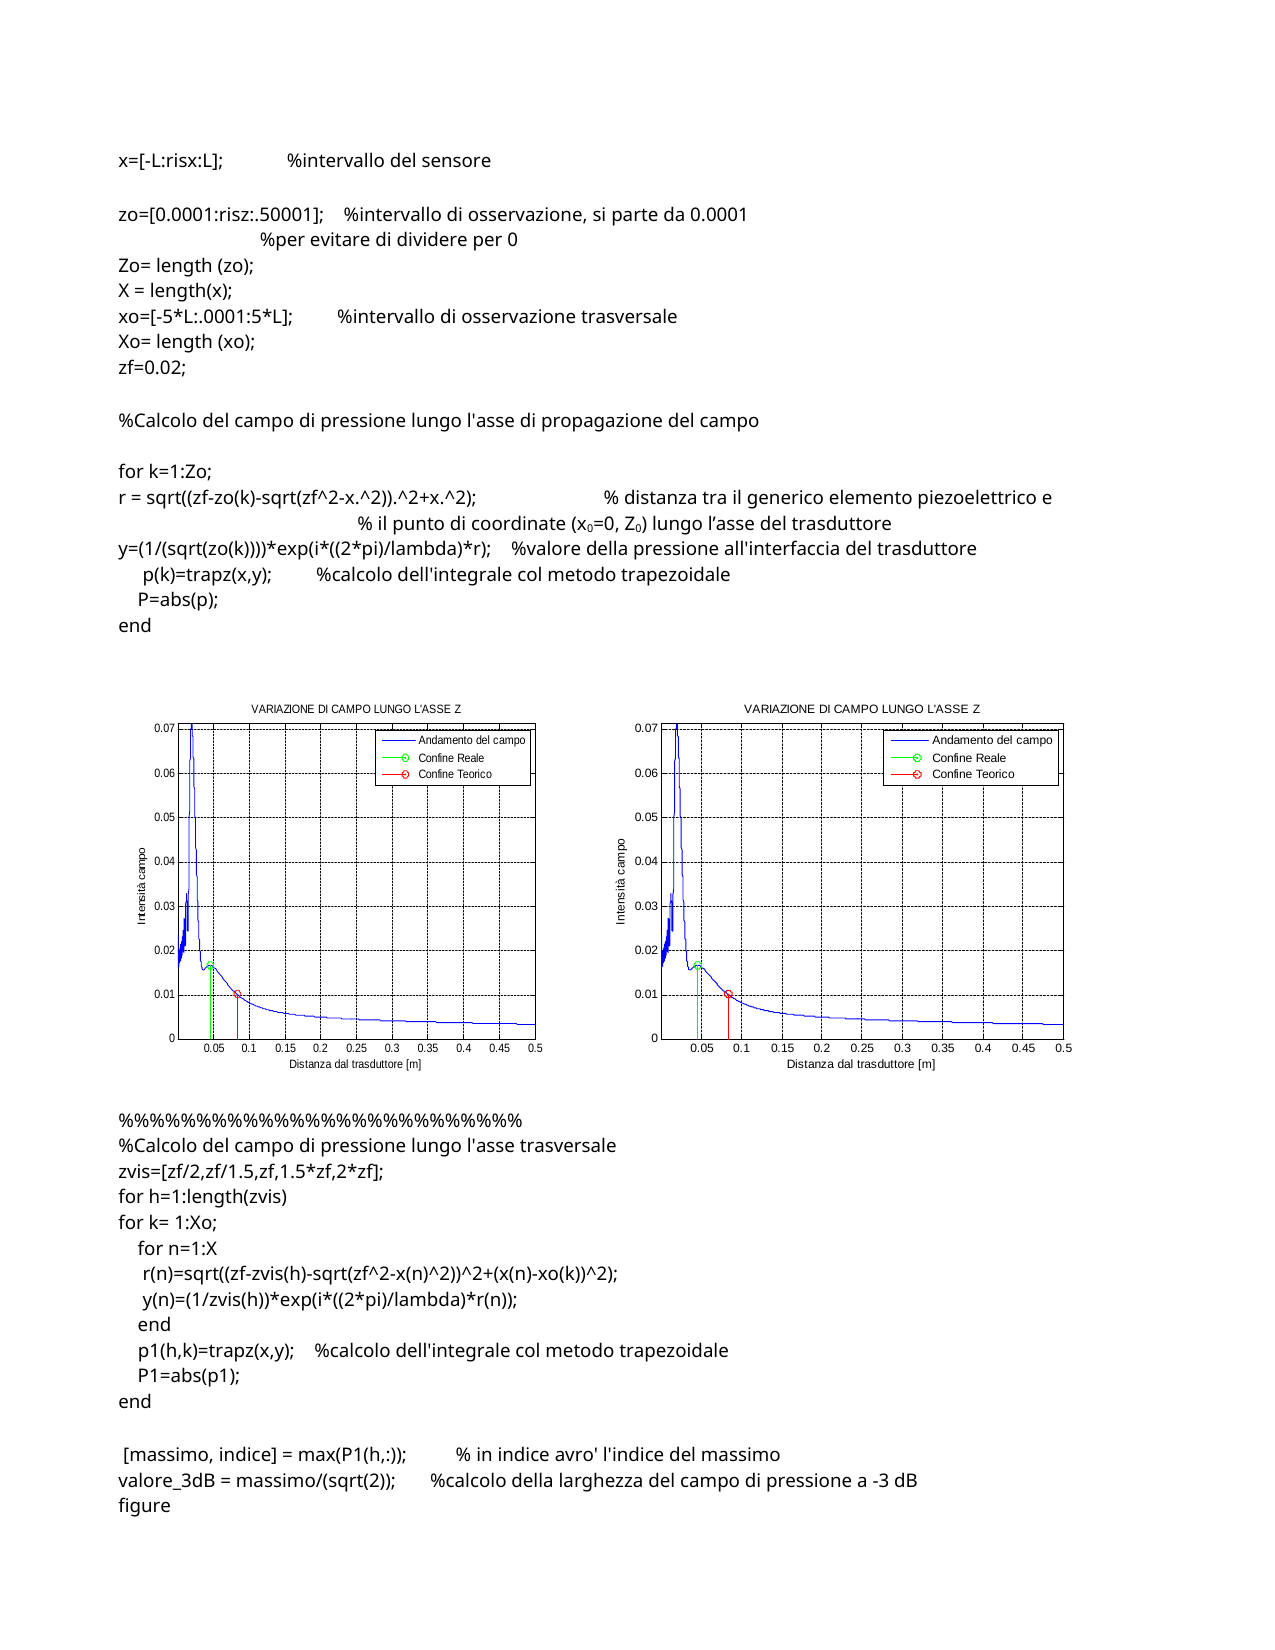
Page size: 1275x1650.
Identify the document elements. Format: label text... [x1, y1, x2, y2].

text figure [118, 1492, 1157, 1518]
text y(n)=(1/zvis(h))*exp(i*((2*pi)/lambda)*r(n)); [118, 1286, 1157, 1311]
text zo=[0.0001:risz:.50001]; %intervallo di osservazione, si parte da 0.0001 [118, 201, 1157, 227]
text P=abs(p); [118, 586, 1157, 612]
text valore_3dB = massimo/(sqrt(2)); %calcolo della larghezza del campo di pressione a -3 dB [118, 1467, 1157, 1492]
text Zo= length (zo); [118, 252, 1157, 278]
text end [118, 1388, 1157, 1413]
text for k= 1:Xo; [118, 1209, 1157, 1235]
text % il punto di coordinate (x0=0, Z0) lungo l’asse del trasduttore [118, 510, 1157, 535]
text xo=[-5*L:.0001:5*L]; %intervallo di osservazione trasversale [118, 303, 1157, 329]
text for n=1:X [118, 1235, 1157, 1260]
text x=[-L:risx:L]; %intervallo del sensore [118, 148, 1157, 173]
text end [118, 1311, 1157, 1337]
text for k=1:Zo; [118, 459, 1157, 484]
text P1=abs(p1); [118, 1362, 1157, 1388]
text X = length(x); [118, 278, 1157, 303]
text %Calcolo del campo di pressione lungo l'asse di propagazione del campo [118, 408, 1157, 433]
text r(n)=sqrt((zf-zvis(h)-sqrt(zf^2-x(n)^2))^2+(x(n)-xo(k))^2); [118, 1260, 1157, 1286]
text %%%%%%%%%%%%%%%%%%%%%%%%%% [118, 1107, 1157, 1133]
text zf=0.02; [118, 354, 1157, 380]
text r = sqrt((zf-zo(k)-sqrt(zf^2-x.^2)).^2+x.^2); % distanza tra il generico elemento piezoelettrico e [118, 484, 1157, 510]
text [massimo, indice] = max(P1(h,:)); % in indice avro' l'indice del massimo [118, 1441, 1157, 1467]
text p(k)=trapz(x,y); %calcolo dell'integrale col metodo trapezoidale [118, 561, 1157, 586]
text zvis=[zf/2,zf/1.5,zf,1.5*zf,2*zf]; [118, 1158, 1157, 1184]
text Xo= length (xo); [118, 329, 1157, 354]
text end [118, 612, 1157, 637]
text for h=1:length(zvis) [118, 1184, 1157, 1209]
text %Calcolo del campo di pressione lungo l'asse trasversale [118, 1133, 1157, 1158]
text p1(h,k)=trapz(x,y); %calcolo dell'integrale col metodo trapezoidale [118, 1337, 1157, 1362]
text y=(1/(sqrt(zo(k))))*exp(i*((2*pi)/lambda)*r); %valore della pressione all'interfaccia del trasduttore [118, 535, 1157, 561]
text %per evitare di dividere per 0 [118, 227, 1157, 252]
